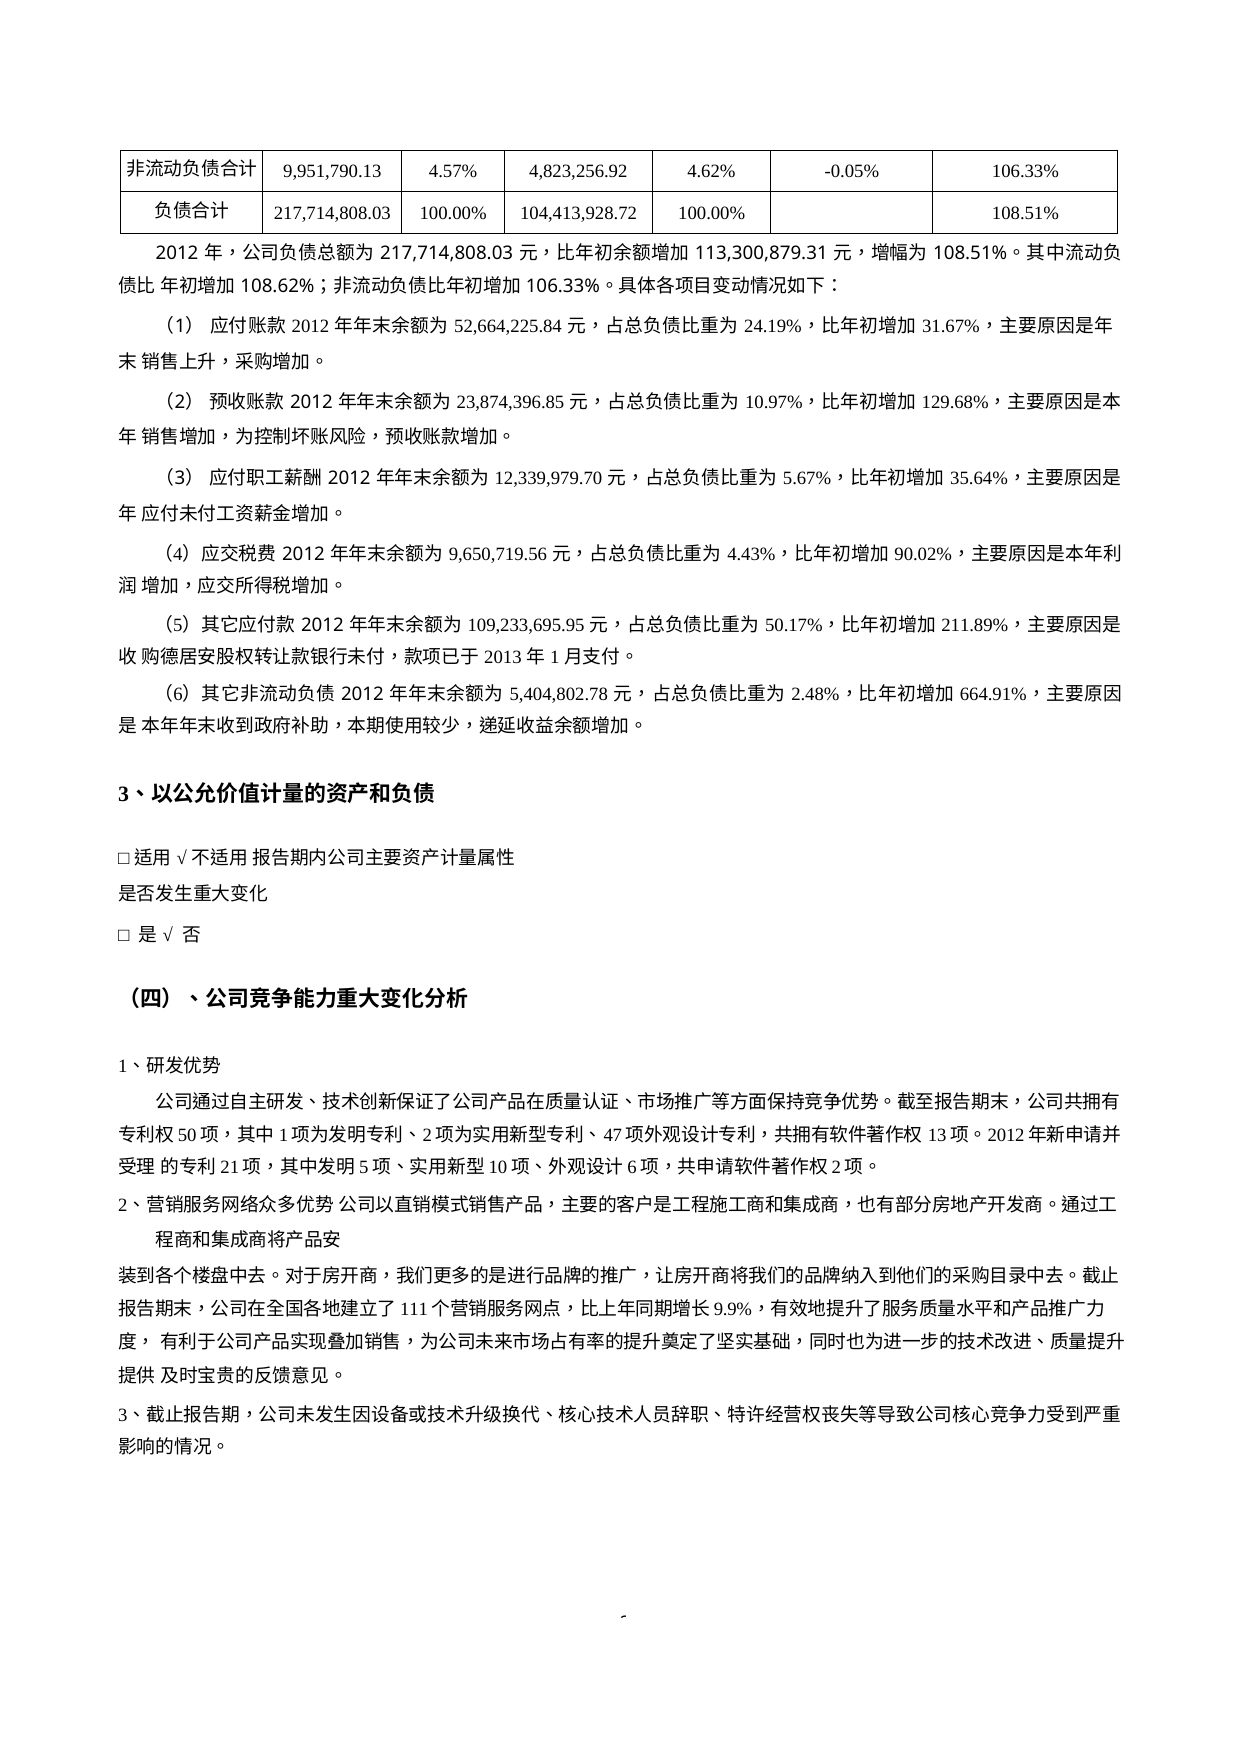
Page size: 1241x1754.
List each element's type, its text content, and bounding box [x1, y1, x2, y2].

text 2012 年，公司负债总额为 217,714,808.03 元，比年初余额增加 113,300,879.31 元，增幅为 108.51%。其中流动负债比 年初增加 108.62%；非流动负债比年初增加 106.33%。具体各项目变动情况如下： [118, 239, 1123, 298]
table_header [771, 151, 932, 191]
text （2） 预收账款 2012 年年末余额为 23,874,396.85 元，占总负债比重为 10.97%，比年初增加 129.68%，主要原因是本年 销售增加，为控制坏账风险，预收账款增加。 [118, 388, 1122, 449]
text （4）应交税费 2012 年年末余额为 9,650,719.56 元，占总负债比重为 4.43%，比年初增加 90.02%，主要原因是本年利润 增加，应交所得税增加。 [118, 540, 1123, 597]
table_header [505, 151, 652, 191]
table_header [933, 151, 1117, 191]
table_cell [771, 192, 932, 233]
text （6）其它非流动负债 2012 年年末余额为 5,404,802.78 元，占总负债比重为 2.48%，比年初增加 664.91%，主要原因是 本年年末收到政府补助，本期使用较少，递延收益余额增加。 [118, 681, 1123, 738]
subtitle 3、以公允价值计量的资产和负债 [118, 778, 1133, 807]
text 3、截止报告期，公司未发生因设备或技术升级换代、核心技术人员辞职、特许经营权丧失等导致公司核心竞争力受到严重 影响的情况。 [118, 1402, 1123, 1459]
text 公司通过自主研发、技术创新保证了公司产品在质量认证、市场推广等方面保持竞争优势。截至报告期末，公司共拥有 专利权50项，其中1项为发明专利、2项为实用新型专利、47项外观设计专利，共拥有软件著作权13项。2012年新申请并受理 的专利21项，其中发明5项、实用新型10项、外观设计6项，共申请软件著作权2项。 [118, 1088, 1122, 1179]
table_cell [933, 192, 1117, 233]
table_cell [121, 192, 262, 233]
text 1、研发优势 [118, 1052, 1133, 1078]
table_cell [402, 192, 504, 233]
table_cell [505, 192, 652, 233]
text （1） 应付账款 2012 年年末余额为 52,664,225.84 元，占总负债比重为 24.19%，比年初增加 31.67%，主要原因是年末 销售上升，采购增加。 [118, 312, 1114, 373]
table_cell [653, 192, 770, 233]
text （5）其它应付款 2012 年年末余额为 109,233,695.95 元，占总负债比重为 50.17%，比年初增加 211.89%，主要原因是收 购德居安股权转让款银行未付，款项已于 2013 年 1 月支付。 [118, 611, 1122, 669]
subtitle （四）、公司竞争能力重大变化分析 [118, 983, 1133, 1013]
text （3） 应付职工薪酬 2012 年年末余额为 12,339,979.70 元，占总负债比重为 5.67%，比年初增加 35.64%，主要原因是年 应付未付工资薪金增加。 [118, 464, 1123, 526]
text □ 是 √ 否 [118, 921, 1133, 946]
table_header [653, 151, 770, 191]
text □ 适用 √ 不适用 报告期内公司主要资产计量属性是否发生重大变化 [118, 845, 532, 906]
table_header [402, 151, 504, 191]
text 2、营销服务网络众多优势 公司以直销模式销售产品，主要的客户是工程施工商和集成商，也有部分房地产开发商。通过工程商和集成商将产品安 [118, 1191, 1133, 1252]
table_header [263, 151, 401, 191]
text 装到各个楼盘中去。对于房开商，我们更多的是进行品牌的推广，让房开商将我们的品牌纳入到他们的采购目录中去。截止 报告期末，公司在全国各地建立了111个营销服务网点，比上年同期增长9.9%，有效地提升了服务质量水平和产品推广力度， 有利于公司产品实现叠加销售，为公司未来市场占有率的提升奠定了坚实基础，同时也为进一步的技术改进、质量提升提供 及时宝贵的反馈意见。 [118, 1263, 1133, 1387]
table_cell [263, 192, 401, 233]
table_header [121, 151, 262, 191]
